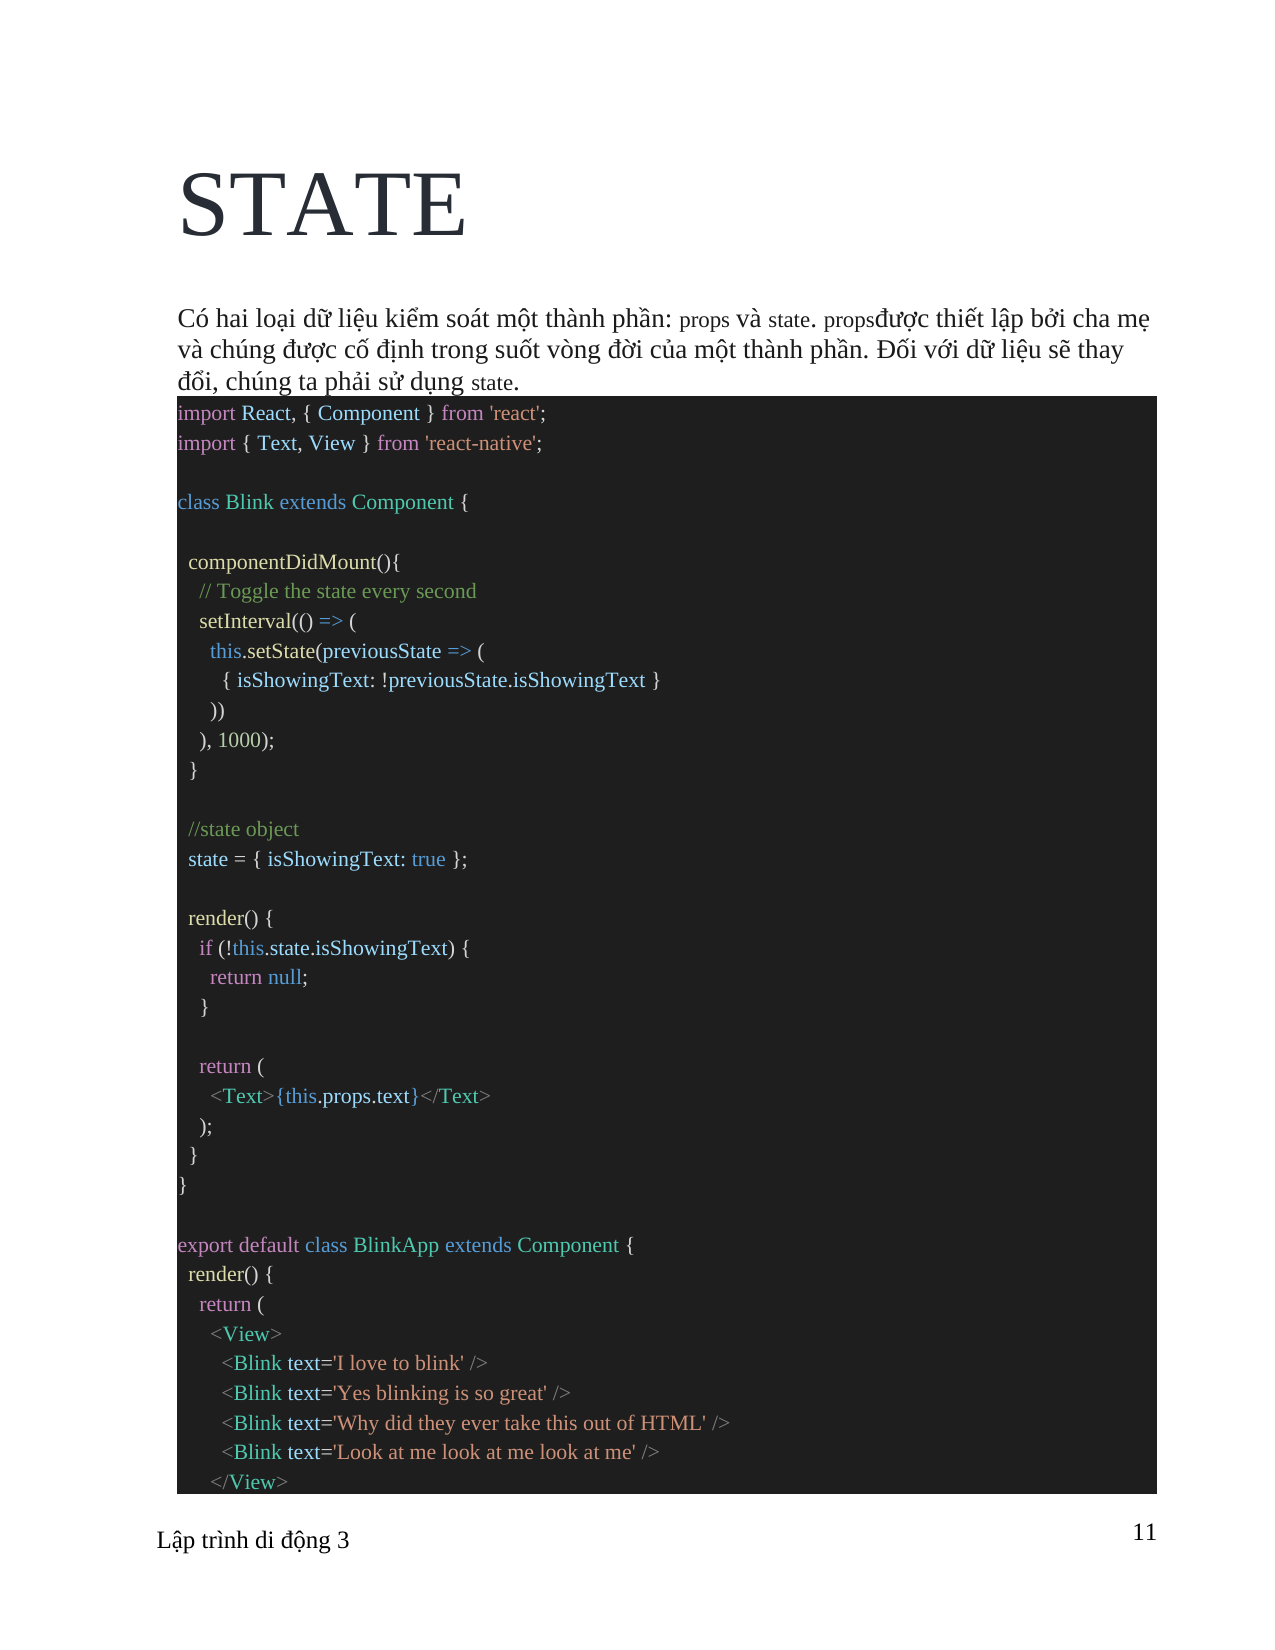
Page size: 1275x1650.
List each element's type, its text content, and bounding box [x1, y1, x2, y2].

text <Blink text='Look at me look at me look at me' /> [177, 1435, 1157, 1464]
text if (!this.state.isShowingText) { [177, 930, 1157, 960]
text export default class BlinkApp extends Component { [177, 1227, 1157, 1257]
text componentDidMount(){ [177, 544, 1157, 574]
text <Blink text='I love to blink' /> [177, 1346, 1157, 1376]
text <Blink text='Why did they ever take this out of HTML' /> [177, 1405, 1157, 1435]
text //state object [177, 811, 1157, 841]
text setInterval(() => ( [177, 604, 1157, 633]
text class Blink extends Component { [177, 485, 1157, 514]
text render() { [177, 901, 1157, 930]
text )) [177, 693, 1157, 722]
text return ( [177, 1286, 1157, 1316]
text <Text>{this.props.text}</Text> [177, 1079, 1157, 1108]
text ); [177, 1108, 1157, 1138]
text this.setState(previousState => ( [177, 633, 1157, 663]
text } [177, 752, 1157, 782]
text render() { [177, 1257, 1157, 1286]
text ), 1000); [177, 722, 1157, 752]
text state = { isShowingText: true }; [177, 841, 1157, 871]
text Có hai loại dữ liệu kiểm soát một thành phần: props và state. propsđược thiết lập bởi cha mẹ và chúng được cố định trong suốt vòng đời của một thành phần. Đối với dữ liệu sẽ thay đổi, chúng ta phải sử dụng state. [177, 302, 1157, 396]
text } [177, 1138, 1157, 1168]
text <Blink text='Yes blinking is so great' /> [177, 1376, 1157, 1405]
text { isShowingText: !previousState.isShowingText } [177, 663, 1157, 693]
text return null; [177, 960, 1157, 989]
text return ( [177, 1049, 1157, 1079]
text import { Text, View } from 'react-native'; [177, 426, 1157, 455]
text // Toggle the state every second [177, 574, 1157, 604]
subtitle STATE [177, 148, 1157, 256]
text <View> [177, 1316, 1157, 1346]
text </View> [177, 1464, 1157, 1494]
text } [177, 1168, 1157, 1197]
text import React, { Component } from 'react'; [177, 396, 1157, 426]
text } [177, 989, 1157, 1019]
